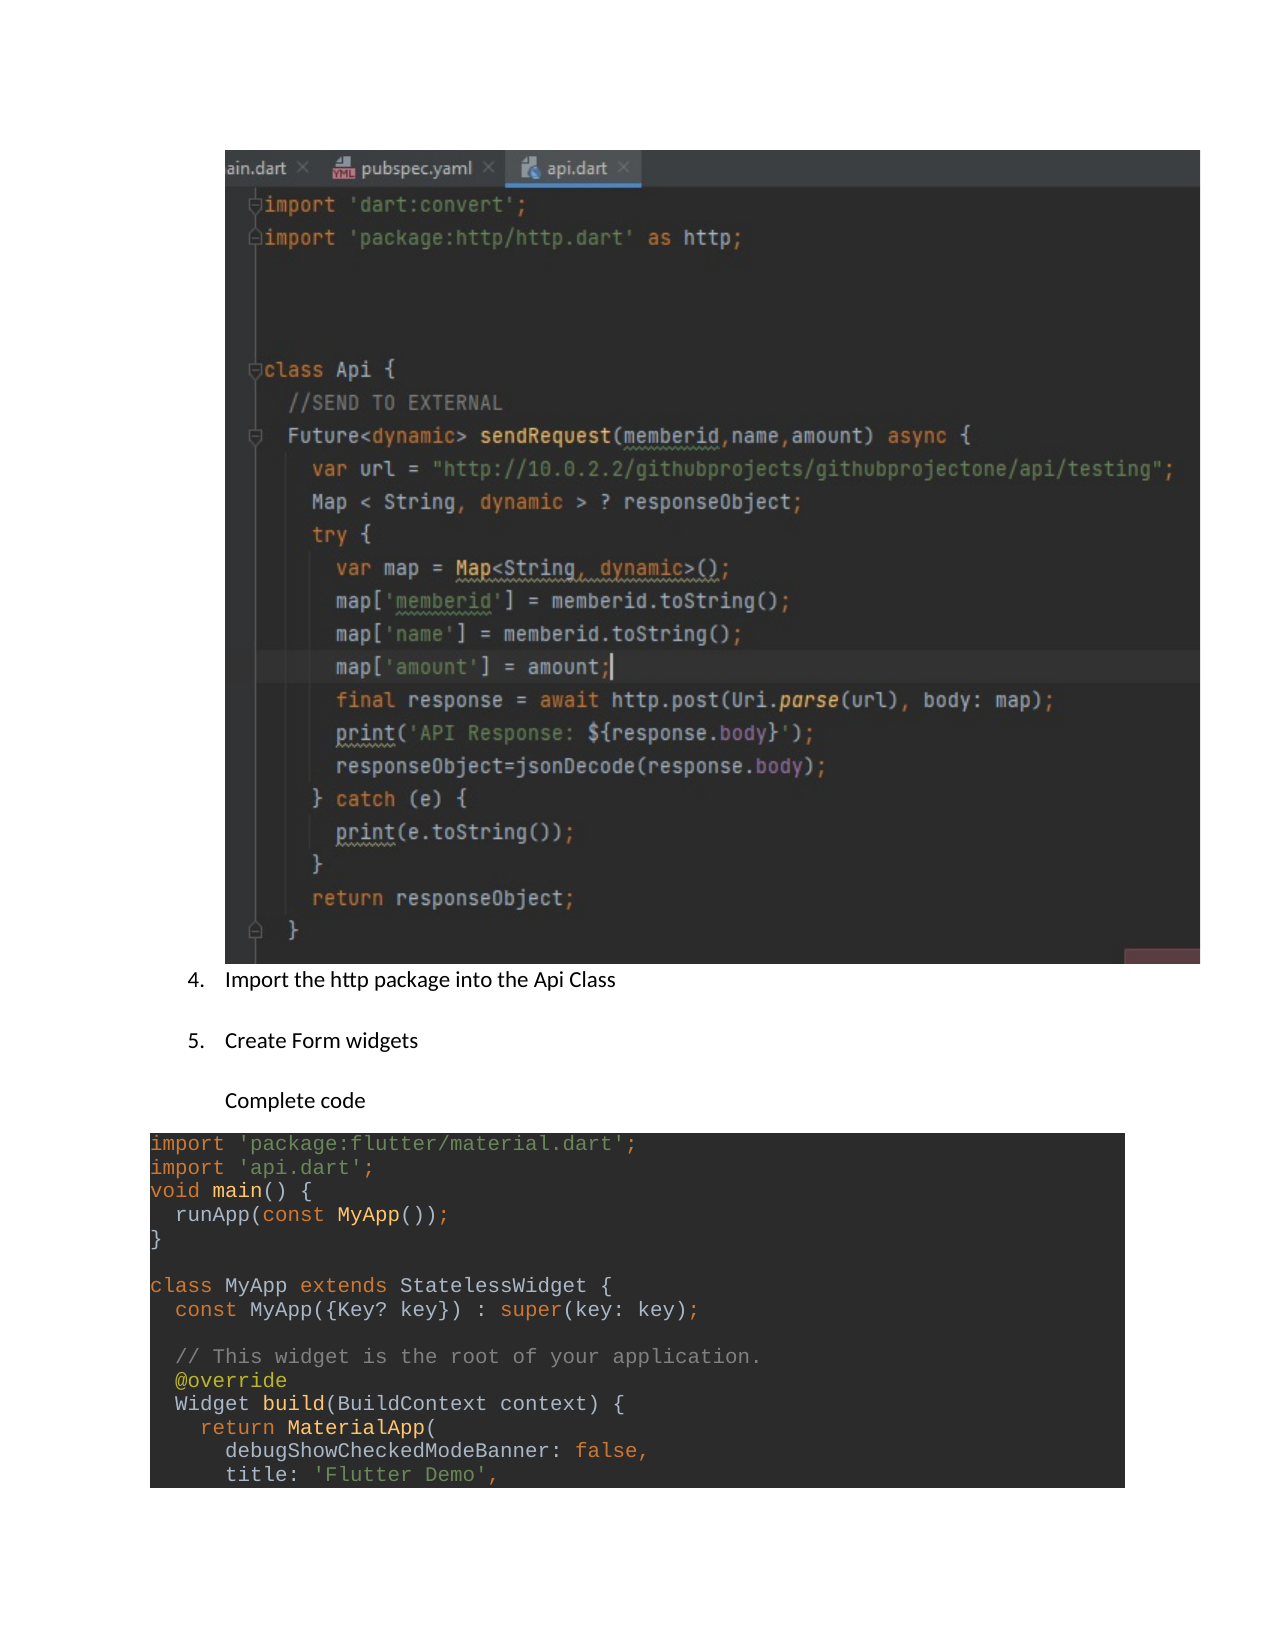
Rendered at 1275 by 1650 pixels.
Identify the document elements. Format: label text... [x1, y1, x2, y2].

list Complete code [225, 1086, 1125, 1114]
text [150, 1133, 1125, 1488]
picture [225, 150, 1200, 964]
list Import the http package into the Api Class [187, 965, 1125, 993]
list Create Form widgets [187, 1026, 1125, 1054]
